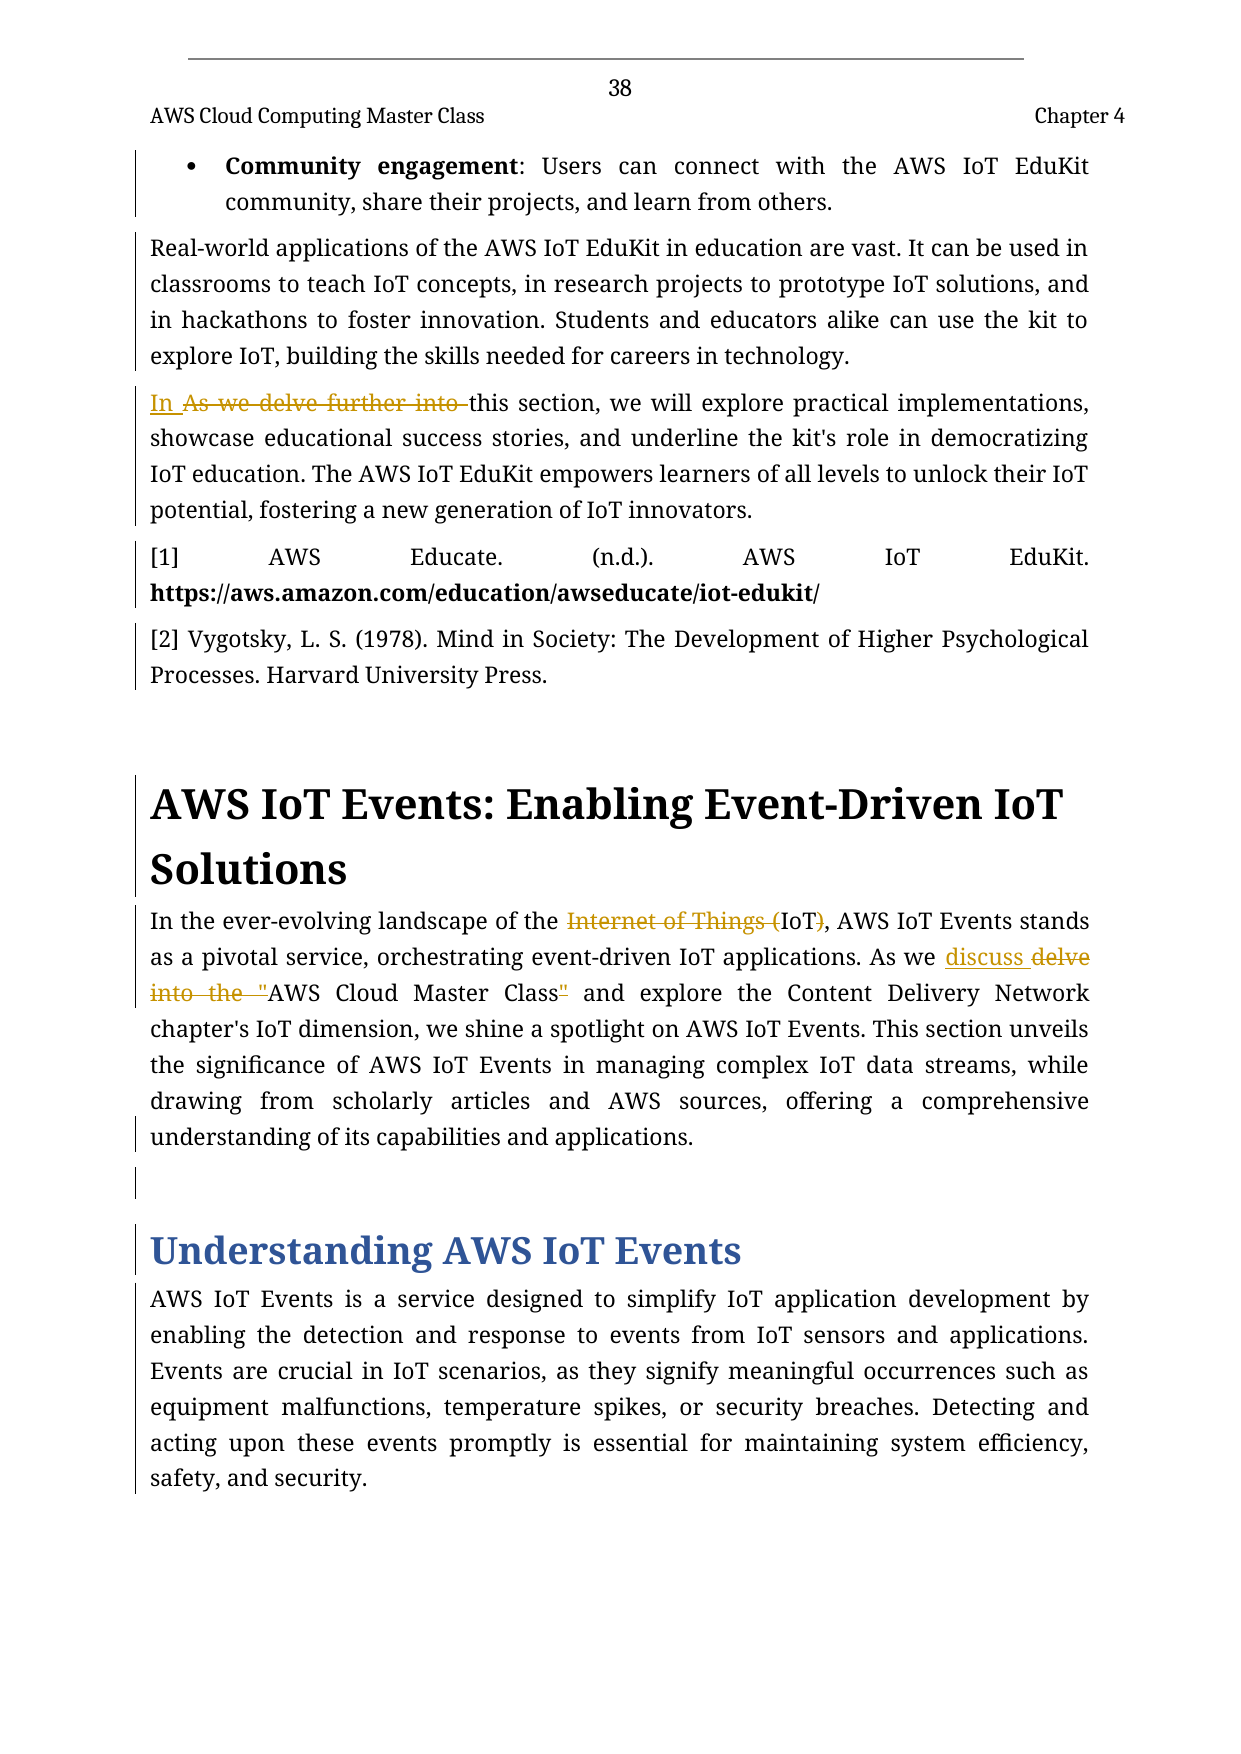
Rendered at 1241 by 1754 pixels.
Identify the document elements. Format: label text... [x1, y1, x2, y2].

text In the ever-evolving landscape of the IoT, AWS IoT Events stands as a pivotal service, orchestrating event-driven IoT applications. As we AWS Cloud Master Class and explore the Content Delivery Network chapter's IoT dimension, we shine a spotlight on AWS IoT Events. This section unveils the significance of AWS IoT Events in managing complex IoT data streams, while drawing from scholarly articles and AWS sources, offering a comprehensive understanding of its capabilities and applications. [150, 905, 1090, 1152]
subtitle Understanding AWS IoT Events [150, 1224, 1090, 1275]
text [1] AWS Educate. (n.d.). AWS IoT EduKit. https://aws.amazon.com/education/awseducate/iot-edukit/ [150, 541, 1090, 608]
text Real-world applications of the AWS IoT EduKit in education are vast. It can be used in classrooms to teach IoT concepts, in research projects to prototype IoT solutions, and in hackathons to foster innovation. Students and educators alike can use the kit to explore IoT, building the skills needed for careers in technology. [150, 232, 1090, 371]
text this section, we will explore practical implementations, showcase educational success stories, and underline the kit's role in democratizing IoT education. The AWS IoT EduKit empowers learners of all levels to unlock their IoT potential, fostering a new generation of IoT innovators. [150, 386, 1090, 526]
subtitle AWS IoT Events: Enabling Event-Driven IoT Solutions [150, 775, 1090, 897]
list Community engagement: Users can connect with the AWS IoT EduKit community, share their projects, and learn from others. [187, 150, 1090, 217]
text [2] Vygotsky, L. S. (1978). Mind in Society: The Development of Higher Psychological Processes. Harvard University Press. [150, 623, 1090, 690]
text AWS IoT Events is a service designed to simplify IoT application development by enabling the detection and response to events from IoT sensors and applications. Events are crucial in IoT scenarios, as they signify meaningful occurrences such as equipment malfunctions, temperature spikes, or security breaches. Detecting and acting upon these events promptly is essential for maintaining system efficiency, safety, and security. [150, 1283, 1090, 1494]
